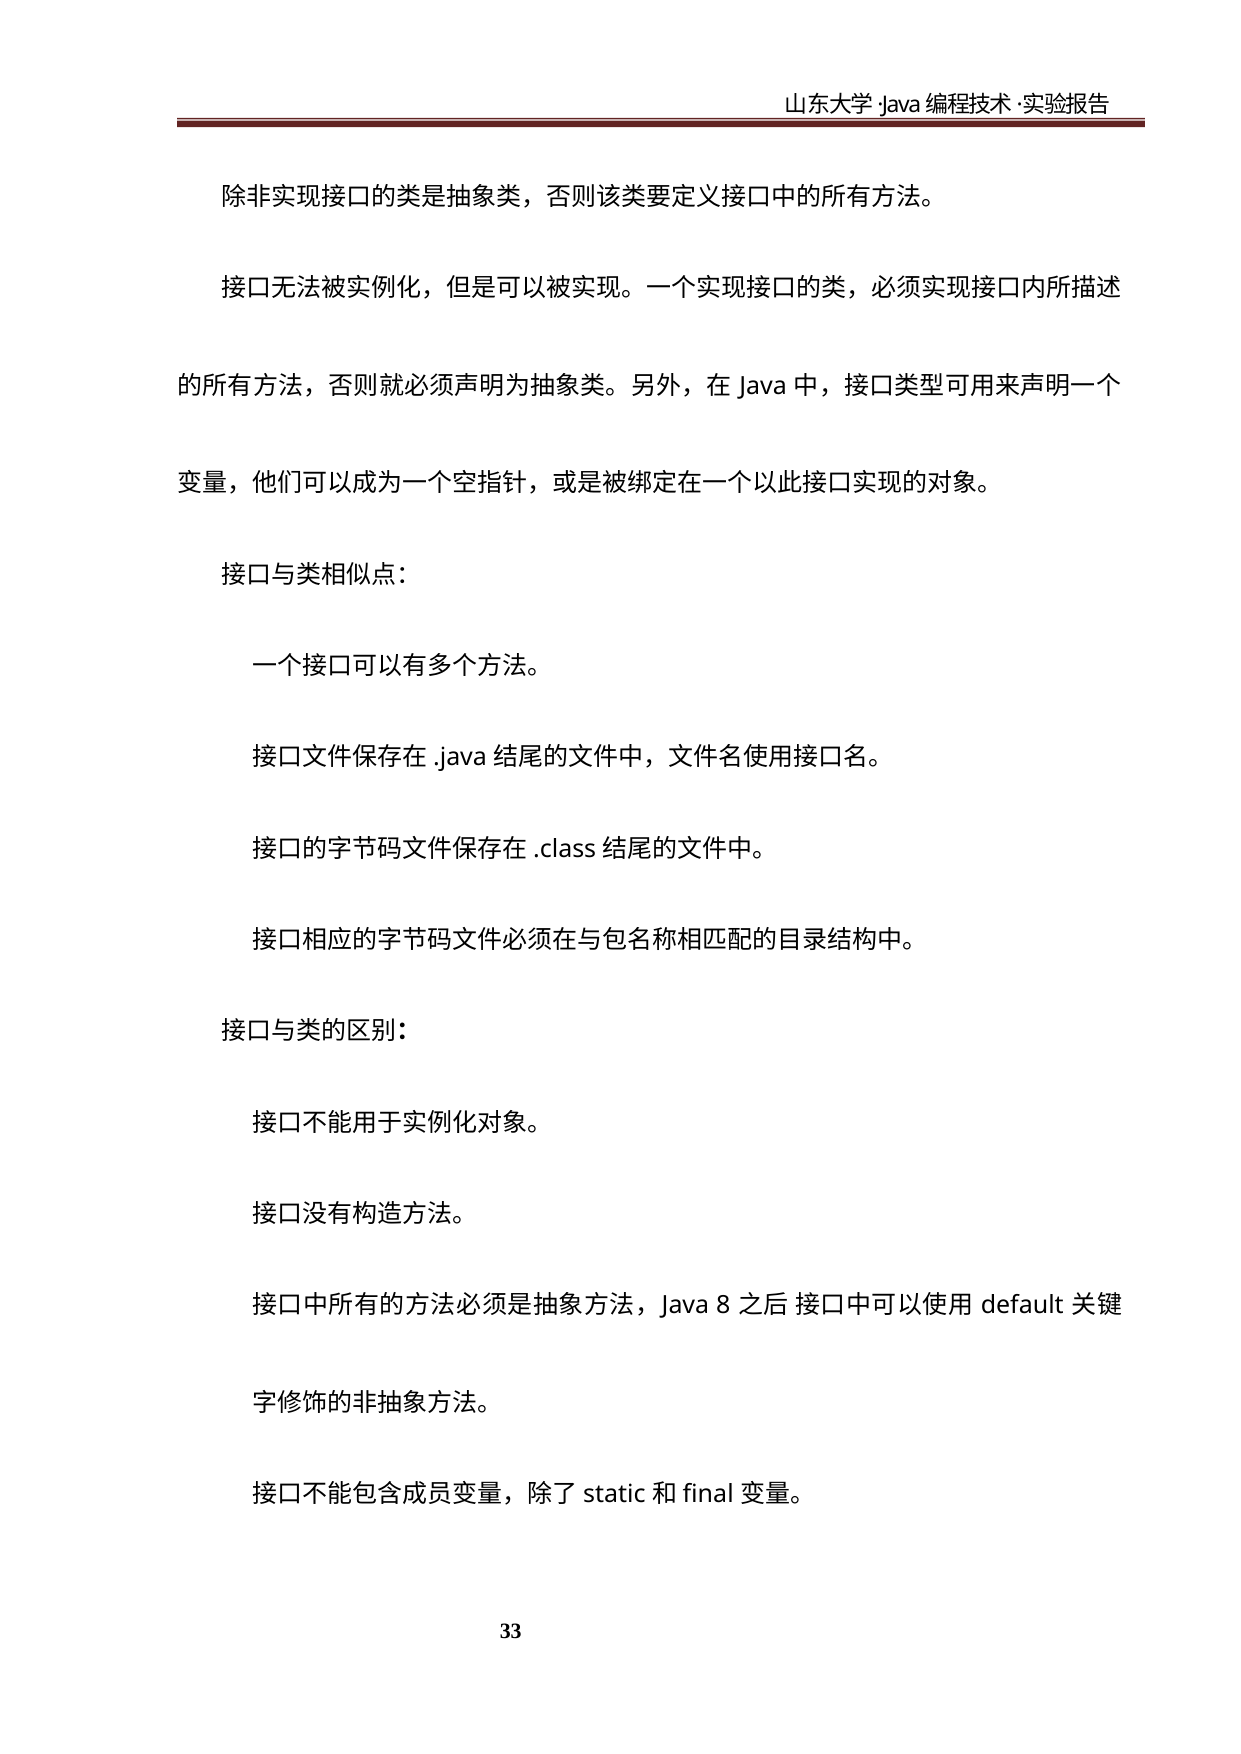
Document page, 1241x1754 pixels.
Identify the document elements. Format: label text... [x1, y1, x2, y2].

text 接口与类相似点： [177, 540, 1122, 605]
text 接口不能用于实例化对象。 [252, 1088, 1122, 1153]
text 一个接口可以有多个方法。 [252, 631, 1122, 696]
text 接口无法被实例化，但是可以被实现。一个实现接口的类，必须实现接口内所描述的所有方法，否则就必须声明为抽象类。另外，在 Java 中，接口类型可用来声明一个变量，他们可以成为一个空指针，或是被绑定在一个以此接口实现的对象。 [177, 253, 1122, 513]
text 接口的字节码文件保存在 .class 结尾的文件中。 [252, 814, 1122, 879]
text 接口中所有的方法必须是抽象方法，Java 8 之后 接口中可以使用 default 关键字修饰的非抽象方法。 [252, 1271, 1122, 1433]
text 接口相应的字节码文件必须在与包名称相匹配的目录结构中。 [252, 905, 1122, 970]
text 接口与类的区别： [177, 996, 1122, 1061]
text 接口不能包含成员变量，除了 static 和 final 变量。 [252, 1459, 1122, 1524]
text 除非实现接口的类是抽象类，否则该类要定义接口中的所有方法。 [177, 162, 1122, 227]
text 接口没有构造方法。 [252, 1179, 1122, 1244]
text 接口文件保存在 .java 结尾的文件中，文件名使用接口名。 [252, 722, 1122, 787]
